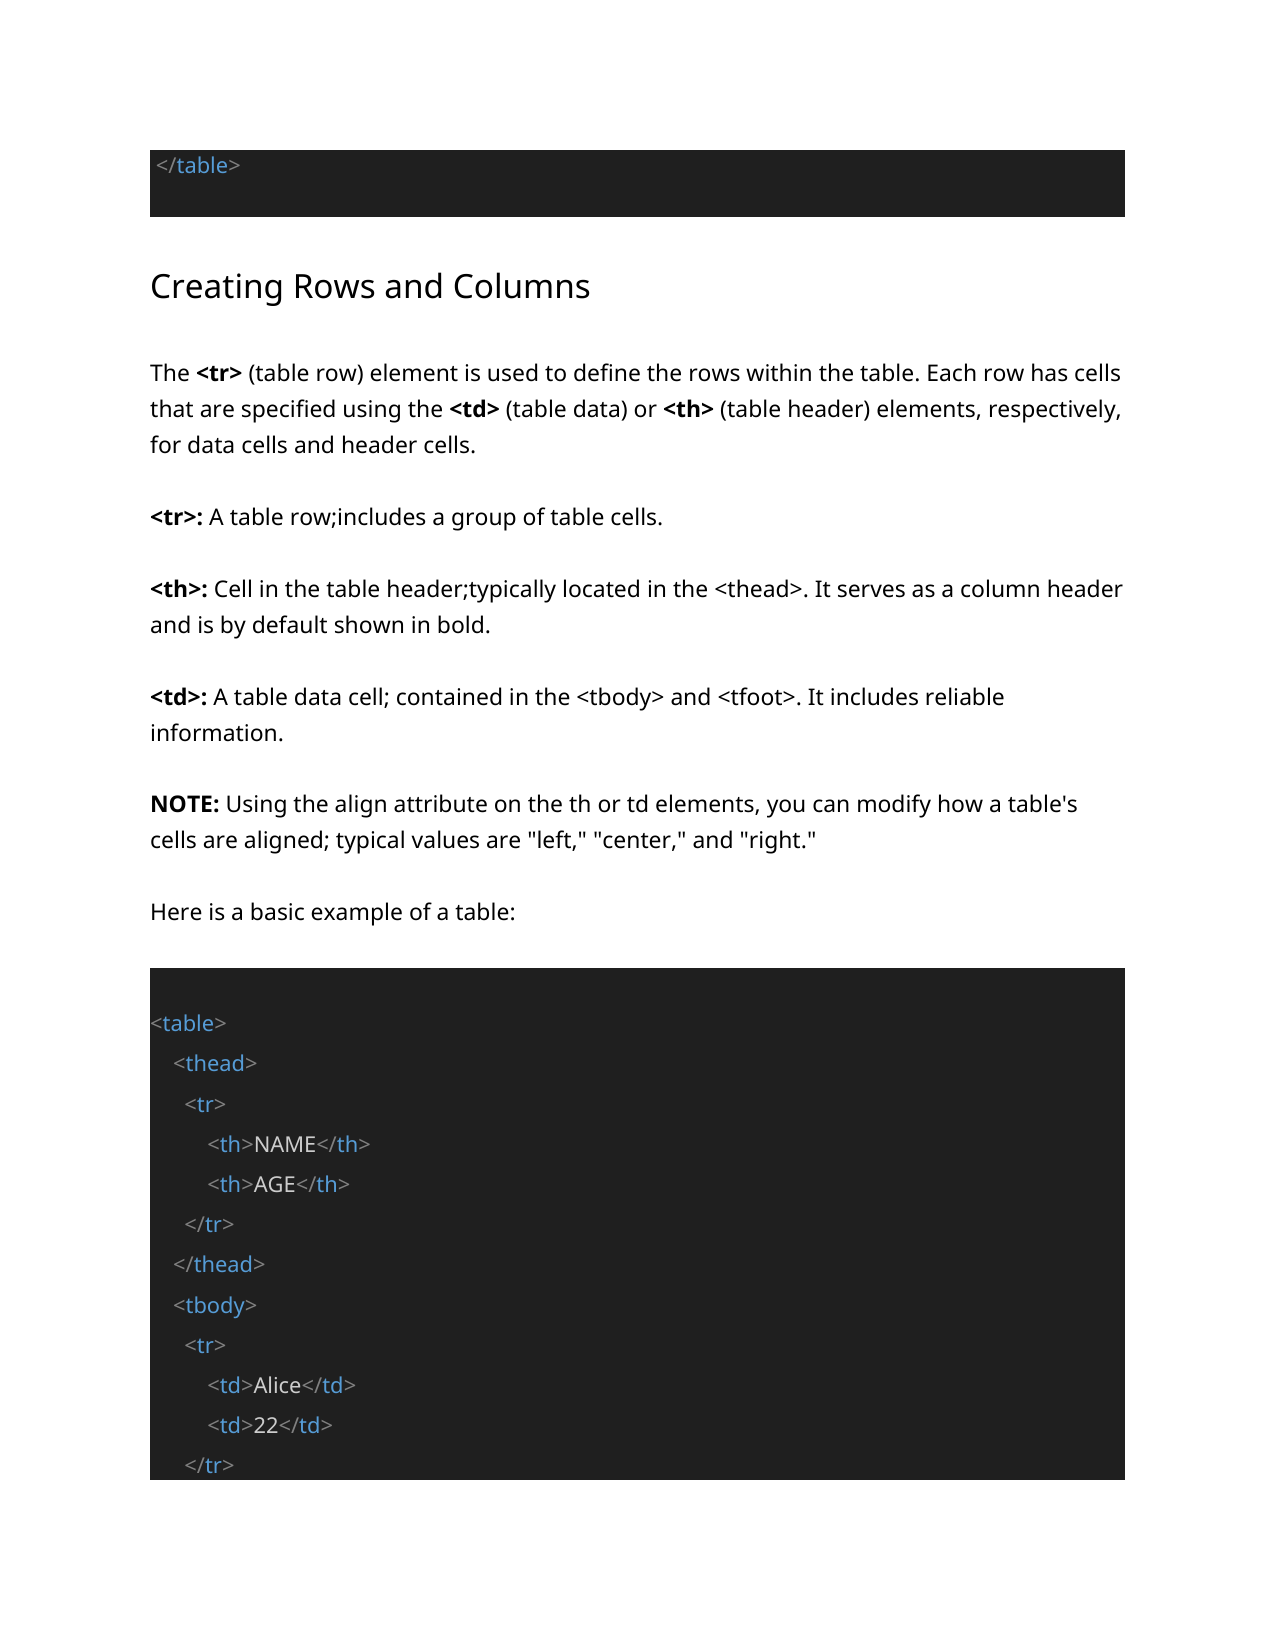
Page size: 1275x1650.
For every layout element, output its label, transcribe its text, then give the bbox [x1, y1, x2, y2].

text <th>NAME</th> [150, 1129, 1125, 1159]
subtitle Creating Rows and Columns [150, 263, 1125, 309]
text </tr> [150, 1451, 1125, 1480]
text <tbody> [150, 1290, 1125, 1319]
text <tr> [150, 1330, 1125, 1360]
text NOTE: Using the align attribute on the th or td elements, you can modify how a table's cells are aligned; typical values are "left," "center," and "right." [150, 788, 1125, 856]
text <th>AGE</th> [150, 1169, 1125, 1199]
text <tr>: A table row;includes a group of table cells. [150, 501, 1125, 532]
text <td>22</td> [150, 1410, 1125, 1440]
text <thead> [150, 1048, 1125, 1078]
text The <tr> (table row) element is used to define the rows within the table. Each row has cells that are specified using the <td> (table data) or <th> (table header) elements, respectively, for data cells and header cells. [150, 357, 1125, 460]
text <tr> [150, 1089, 1125, 1118]
text <td>Alice</td> [150, 1370, 1125, 1400]
text <th>: Cell in the table header;typically located in the <thead>. It serves as a column header and is by default shown in bold. [150, 573, 1125, 640]
text <table> [150, 1008, 1125, 1038]
text <td>: A table data cell; contained in the <tbody> and <tfoot>. It includes reliable information. [150, 681, 1125, 748]
text </thead> [150, 1249, 1125, 1279]
text </tr> [150, 1209, 1125, 1239]
text Here is a basic example of a table: [150, 896, 1125, 927]
text </table> [150, 150, 1125, 180]
